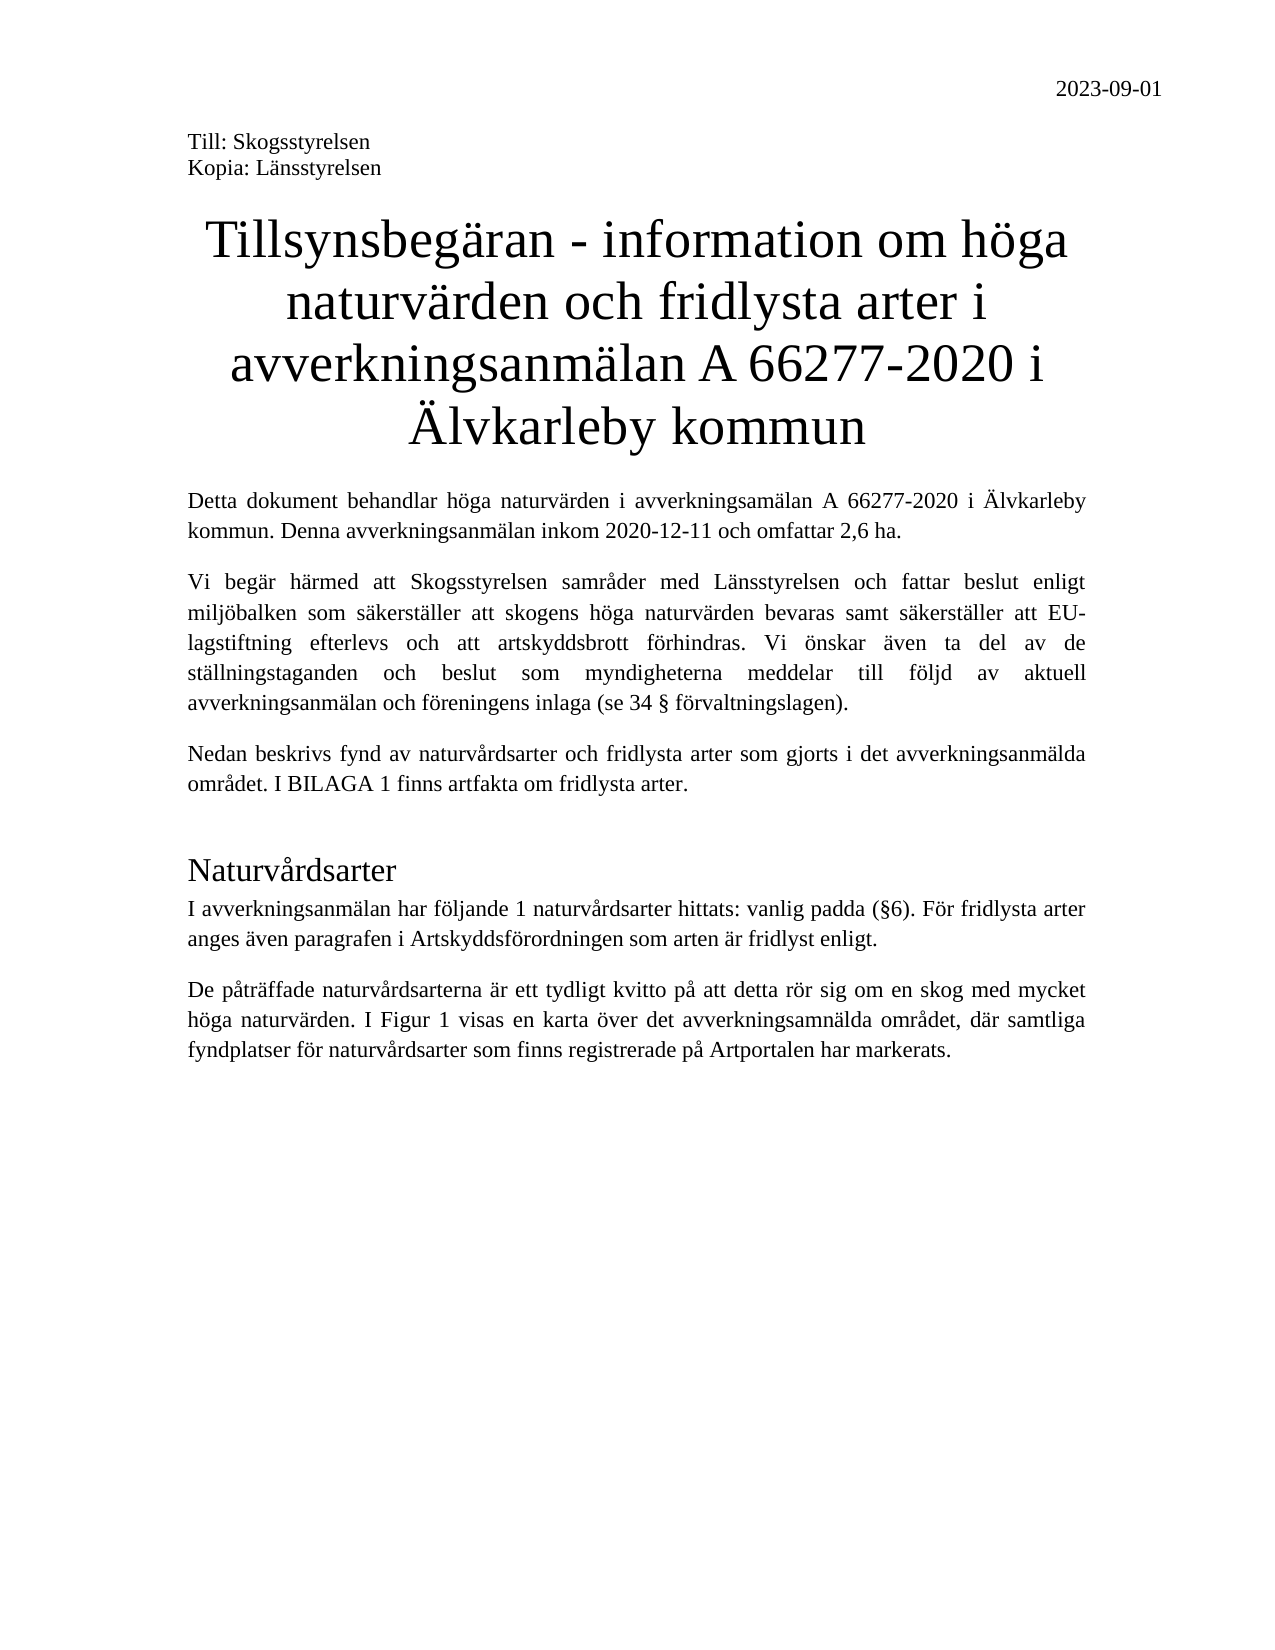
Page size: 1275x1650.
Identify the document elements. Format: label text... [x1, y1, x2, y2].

title Tillsynsbegäran - information om höga naturvärden och fridlysta arter i avverkningsanmälan A 66277-2020 i Älvkarleby kommun [187, 207, 1087, 456]
text I avverkningsanmälan har följande 1 naturvårdsarter hittats: vanlig padda (§6). För fridlysta arter anges även paragrafen i Artskyddsförordningen som arten är fridlyst enligt. [187, 895, 1087, 951]
text De påträffade naturvårdsarterna är ett tydligt kvitto på att detta rör sig om en skog med mycket höga naturvärden. I Figur 1 visas en karta över det avverkningsamnälda området, där samtliga fyndplatser för naturvårdsarter som finns registrerade på Artportalen har markerats. [187, 976, 1087, 1063]
text Nedan beskrivs fynd av naturvårdsarter och fridlysta arter som gjorts i det avverkningsanmälda området. I BILAGA 1 finns artfakta om fridlysta arter. [187, 740, 1087, 797]
text Vi begär härmed att Skogsstyrelsen samråder med Länsstyrelsen och fattar beslut enligt miljöbalken som säkerställer att skogens höga naturvärden bevaras samt säkerställer att EU-lagstiftning efterlevs och att artskyddsbrott förhindras. Vi önskar även ta del av de ställningstaganden och beslut som myndigheterna meddelar till följd av aktuell avverkningsanmälan och föreningens inlaga (se 34 § förvaltningslagen). [187, 568, 1087, 716]
subtitle Naturvårdsarter [187, 851, 1087, 889]
text Detta dokument behandlar höga naturvärden i avverkningsamälan A 66277-2020 i Älvkarleby kommun. Denna avverkningsanmälan inkom 2020-12-11 och omfattar 2,6 ha. [187, 487, 1087, 544]
